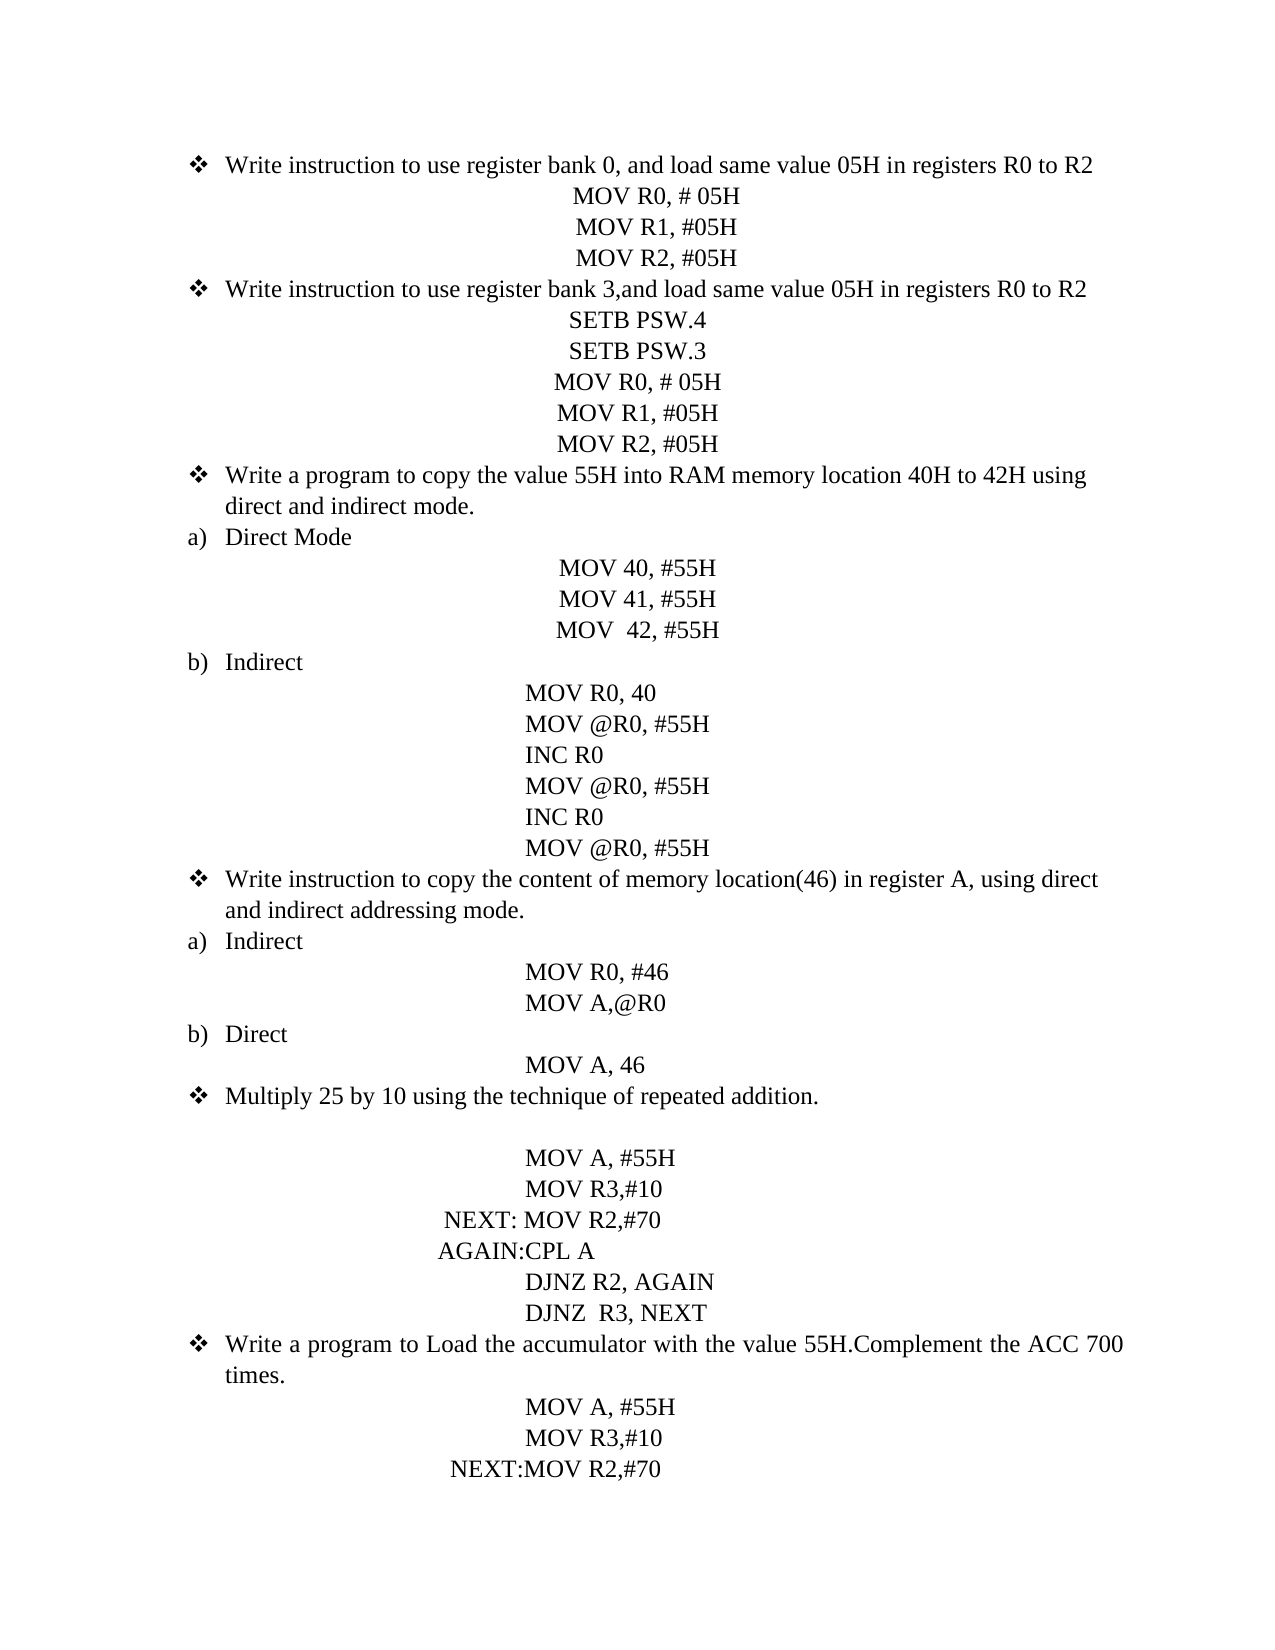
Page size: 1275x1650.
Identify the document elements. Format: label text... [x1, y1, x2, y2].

list Direct Mode [187, 522, 1125, 551]
list Write instruction to use register bank 3,and load same value 05H in registers R0 to R2 [187, 274, 1125, 303]
text DJNZ R3, NEXT [525, 1298, 1125, 1327]
text DJNZ R2, AGAIN [525, 1267, 1125, 1296]
text MOV R1, #05H [187, 212, 1125, 241]
list Write a program to copy the value 55H into RAM memory location 40H to 42H using direct and indirect mode. [187, 460, 1125, 520]
list Write instruction to copy the content of memory location(46) in register A, using direct and indirect addressing mode. [187, 864, 1125, 924]
text MOV R2, #05H [150, 429, 1125, 458]
text MOV R3,#10 [525, 1423, 1125, 1451]
text MOV R1, #05H [150, 398, 1125, 427]
text MOV R0, 40 [525, 678, 1125, 706]
text AGAIN:CPL A [300, 1236, 1125, 1265]
list Write instruction to use register bank 0, and load same value 05H in registers R0 to R2 [187, 150, 1125, 179]
text INC R0 [525, 740, 1125, 768]
text SETB PSW.3 [150, 336, 1125, 365]
list Multiply 25 by 10 using the technique of repeated addition. [187, 1081, 1125, 1110]
list Write a program to Load the accumulator with the value 55H.Complement the ACC 700 times. [187, 1329, 1125, 1389]
text MOV R3,#10 [525, 1174, 1125, 1203]
text SETB PSW.4 [150, 305, 1125, 334]
text INC R0 [525, 802, 1125, 831]
text MOV A, #55H [525, 1143, 1125, 1172]
text MOV @R0, #55H [525, 771, 1125, 799]
list Direct [187, 1019, 1125, 1048]
list Indirect [187, 926, 1125, 955]
text MOV 40, #55H [150, 553, 1125, 582]
text MOV 41, #55H [150, 584, 1125, 613]
text MOV @R0, #55H [525, 709, 1125, 737]
text MOV R0, # 05H [187, 181, 1125, 210]
text MOV R2, #05H [187, 243, 1125, 272]
text NEXT: MOV R2,#70 [375, 1205, 1125, 1234]
text MOV R0, # 05H [150, 367, 1125, 396]
list Indirect [187, 647, 1125, 675]
text MOV A, 46 [525, 1050, 1125, 1079]
text NEXT:MOV R2,#70 [375, 1454, 1125, 1482]
text MOV A,@R0 [525, 988, 1125, 1017]
text MOV A, #55H [525, 1392, 1125, 1420]
text MOV @R0, #55H [525, 833, 1125, 862]
text MOV R0, #46 [525, 957, 1125, 986]
text MOV 42, #55H [150, 616, 1125, 644]
